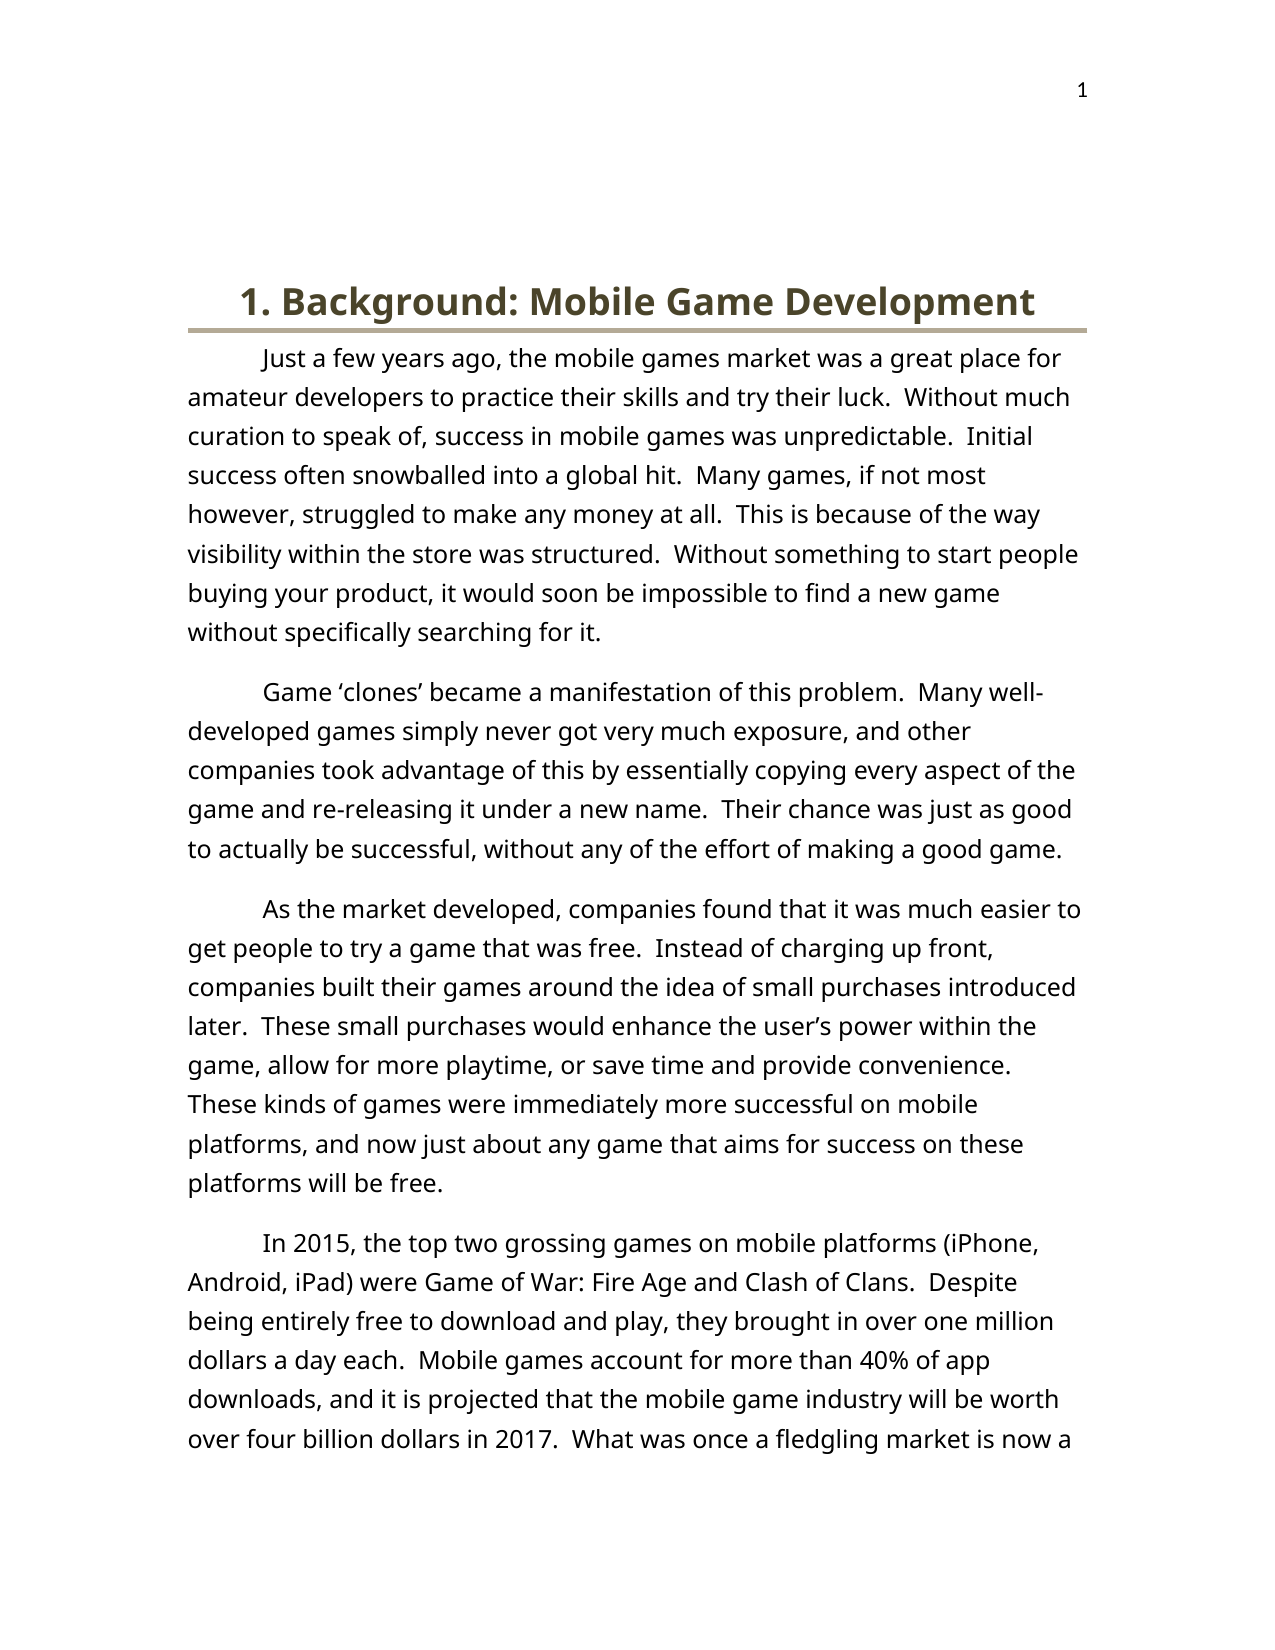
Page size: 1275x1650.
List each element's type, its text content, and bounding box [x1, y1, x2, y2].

text Just a few years ago, the mobile games market was a great place for amateur developers to practice their skills and try their luck. Without much curation to speak of, success in mobile games was unpredictable. Initial success often snowballed into a global hit. Many games, if not most however, struggled to make any money at all. This is because of the way visibility within the store was structured. Without something to start people buying your product, it would soon be impossible to find a new game without specifically searching for it. [187, 340, 1087, 649]
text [187, 1225, 1087, 1455]
text Game ‘clones’ became a manifestation of this problem. Many well-developed games simply never got very much exposure, and other companies took advantage of this by essentially copying every aspect of the game and re-releasing it under a new name. Their chance was just as good to actually be successful, without any of the effort of making a good game. [187, 674, 1087, 865]
subtitle 1. Background: Mobile Game Development [187, 275, 1087, 333]
text As the market developed, companies found that it was much easier to get people to try a game that was free. Instead of charging up front, companies built their games around the idea of small purchases introduced later. These small purchases would enhance the user’s power within the game, allow for more playtime, or save time and provide convenience. These kinds of games were immediately more successful on mobile platforms, and now just about any game that aims for success on these platforms will be free. [187, 891, 1087, 1199]
